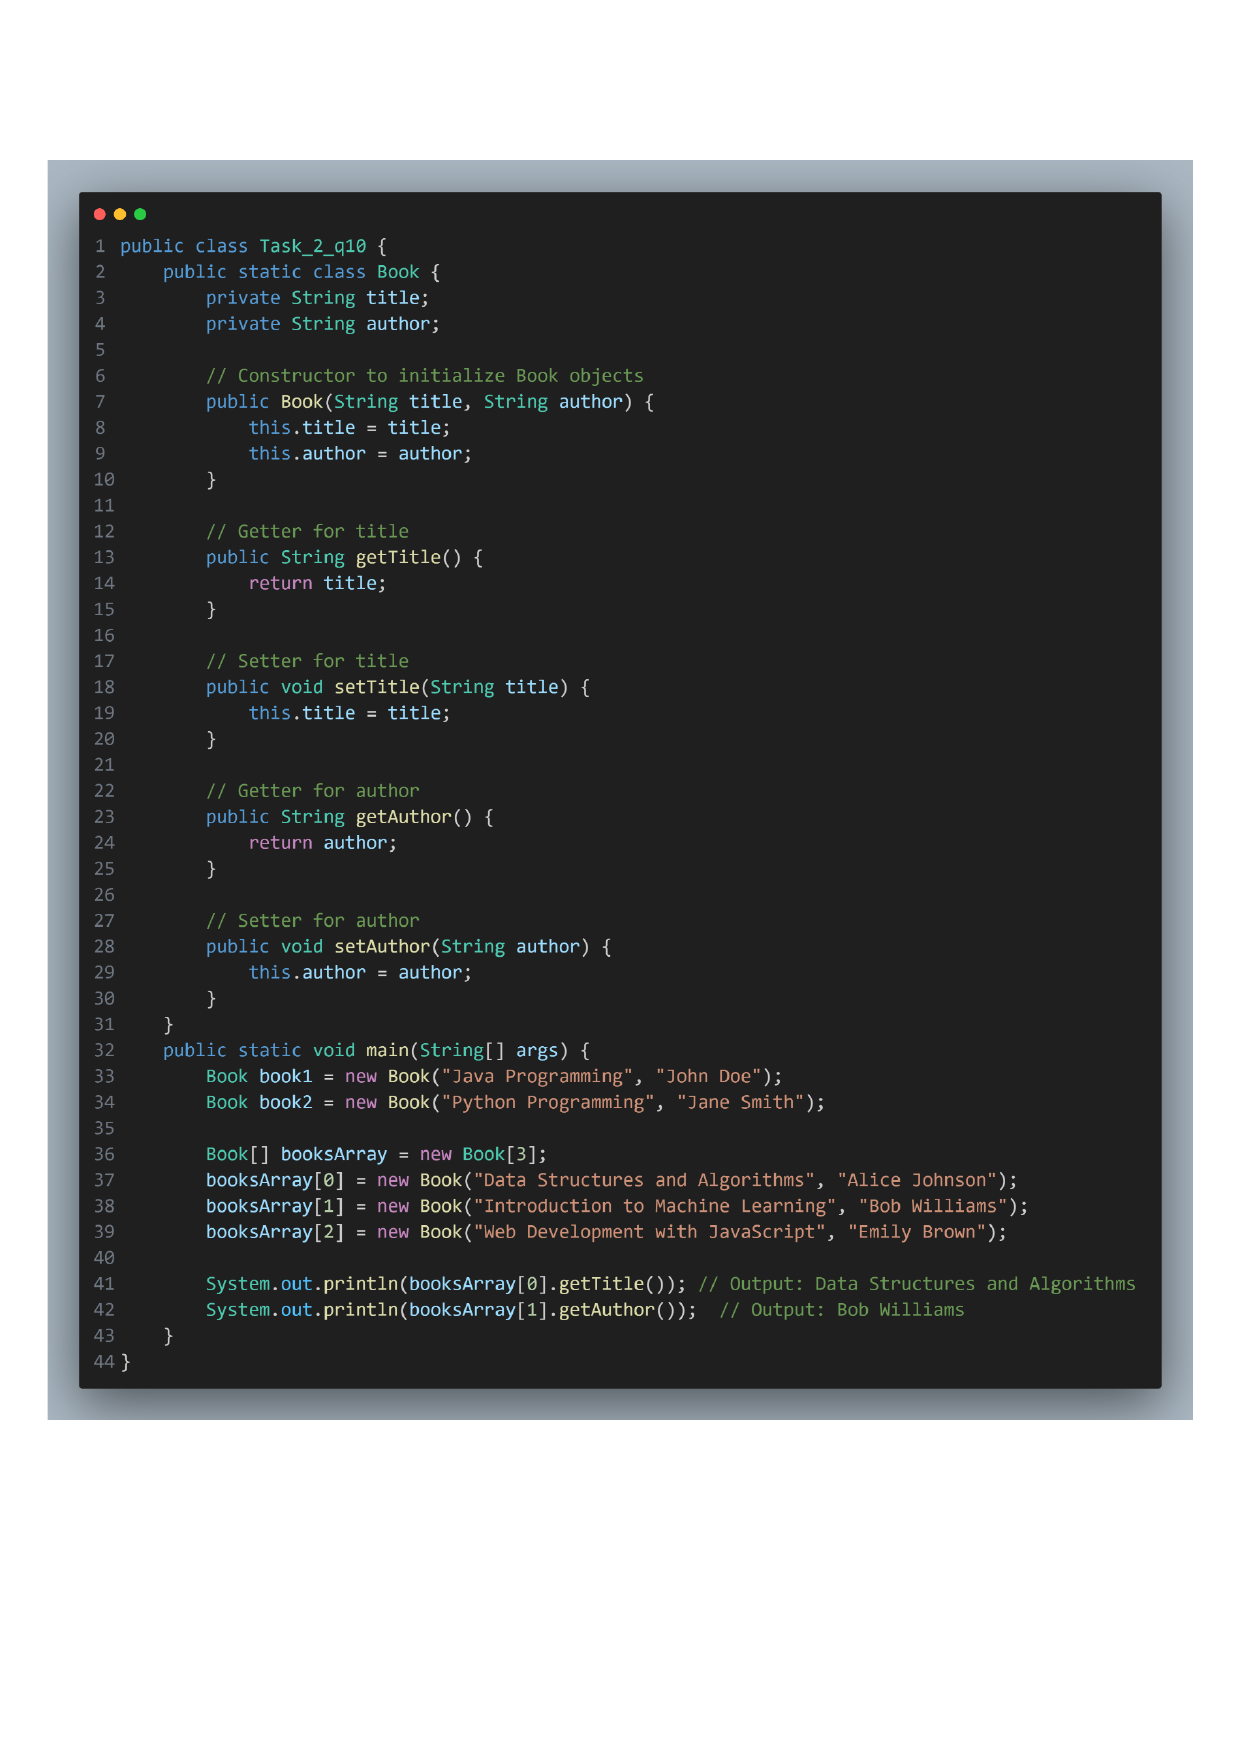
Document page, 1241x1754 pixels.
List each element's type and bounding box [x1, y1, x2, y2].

picture [47, 160, 1193, 1420]
